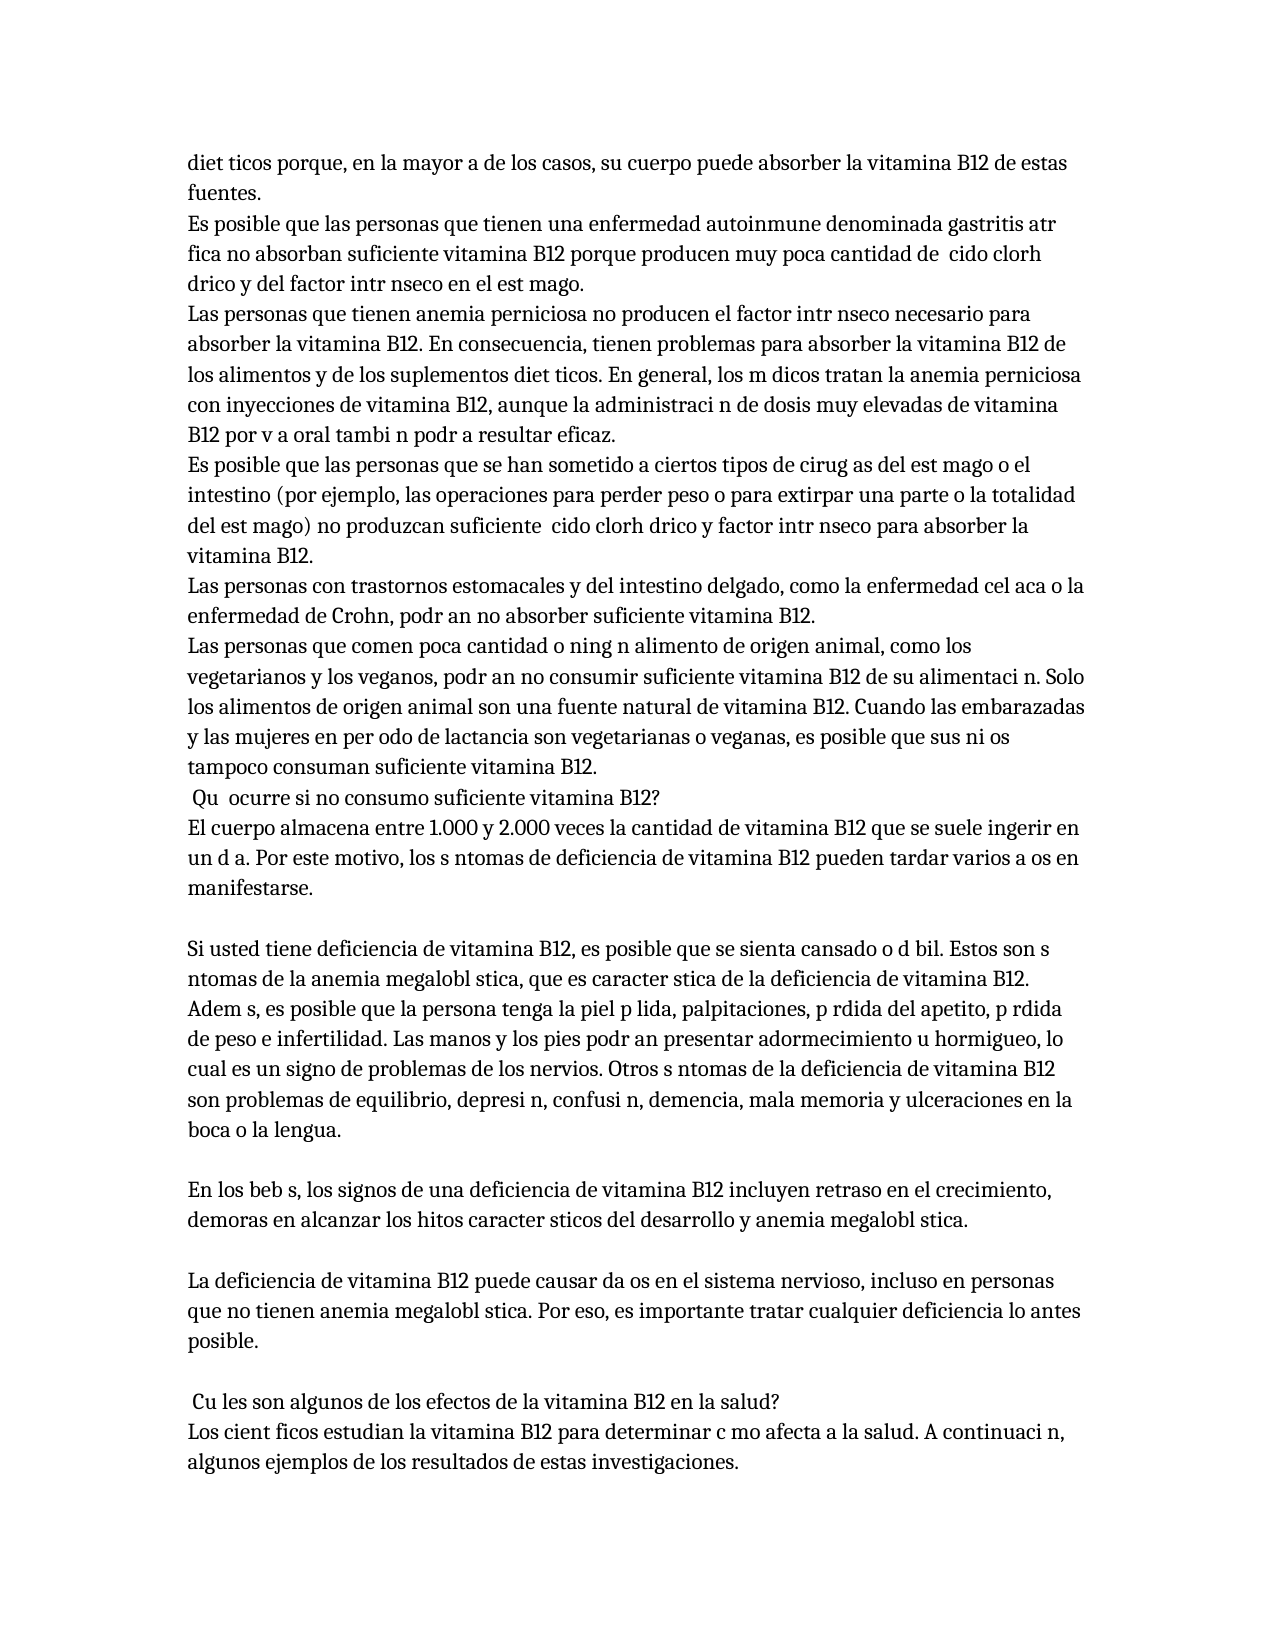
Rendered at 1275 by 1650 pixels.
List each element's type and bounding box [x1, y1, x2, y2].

text [187, 150, 1087, 1475]
